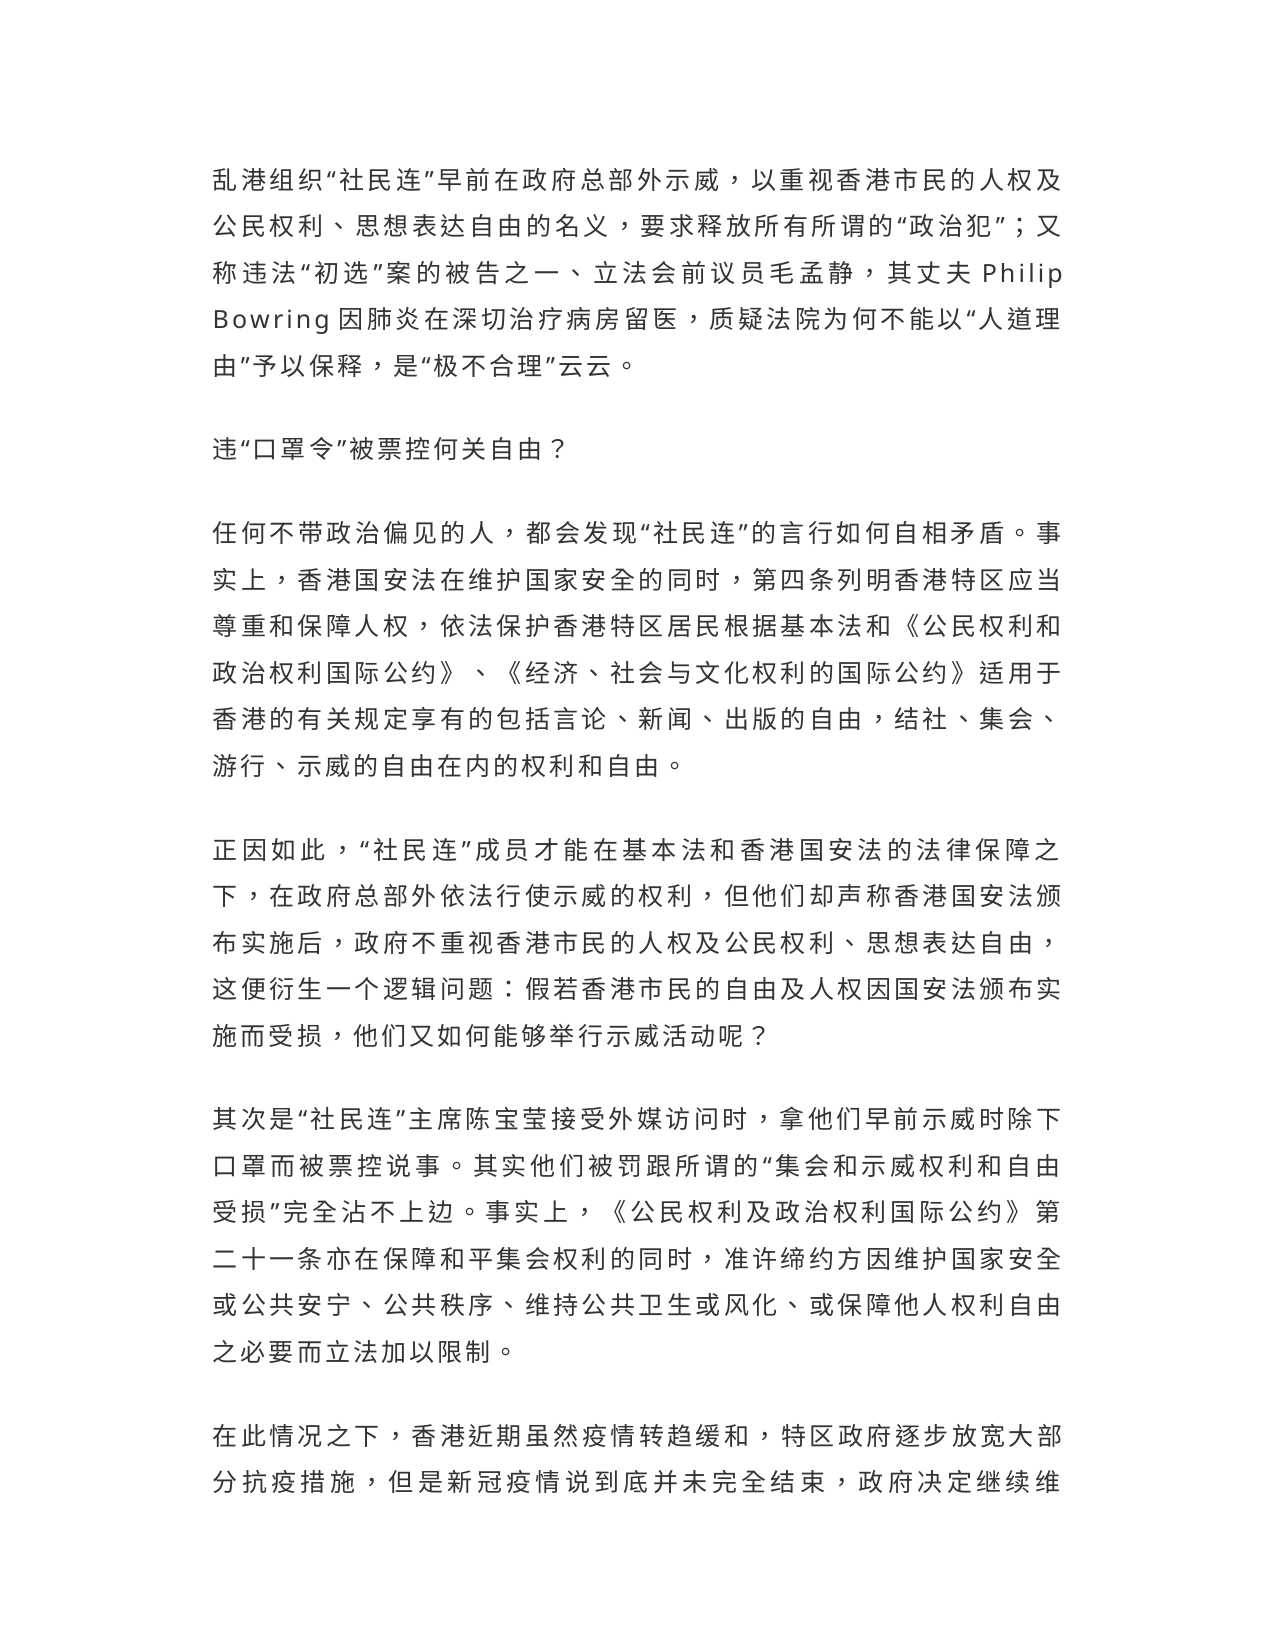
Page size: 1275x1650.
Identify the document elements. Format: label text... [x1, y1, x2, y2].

text 其次是“社民连”主席陈宝莹接受外媒访问时，拿他们早前示威时除下口罩而被票控说事。其实他们被罚跟所谓的“集会和示威权利和自由受损”完全沾不上边。事实上，《公民权利及政治权利国际公约》第二十一条亦在保障和平集会权利的同时，准许缔约方因维护国家安全或公共安宁、公共秩序、维持公共卫生或风化、或保障他人权利自由之必要而立法加以限制。 [212, 1090, 1062, 1368]
text 任何不带政治偏见的人，都会发现“社民连”的言行如何自相矛盾。事实上，香港国安法在维护国家安全的同时，第四条列明香港特区应当尊重和保障人权，依法保护香港特区居民根据基本法和《公民权利和政治权利国际公约》、《经济、社会与文化权利的国际公约》适用于香港的有关规定享有的包括言论、新闻、出版的自由，结社、集会、游行、示威的自由在内的权利和自由。 [212, 504, 1062, 782]
text 违“口罩令”被票控何关自由？ [212, 420, 1062, 466]
text 正因如此，“社民连”成员才能在基本法和香港国安法的法律保障之下，在政府总部外依法行使示威的权利，但他们却声称香港国安法颁布实施后，政府不重视香港市民的人权及公民权利、思想表达自由，这便衍生一个逻辑问题：假若香港市民的自由及人权因国安法颁布实施而受损，他们又如何能够举行示威活动呢？ [212, 820, 1062, 1052]
text 乱港组织“社民连”早前在政府总部外示威，以重视香港市民的人权及公民权利、思想表达自由的名义，要求释放所有所谓的“政治犯”；又称违法“初选”案的被告之一、立法会前议员毛孟静，其丈夫Philip Bowring因肺炎在深切治疗病房留医，质疑法院为何不能以“人道理由”予以保释，是“极不合理”云云。 [212, 150, 1062, 382]
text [212, 1406, 1062, 1499]
